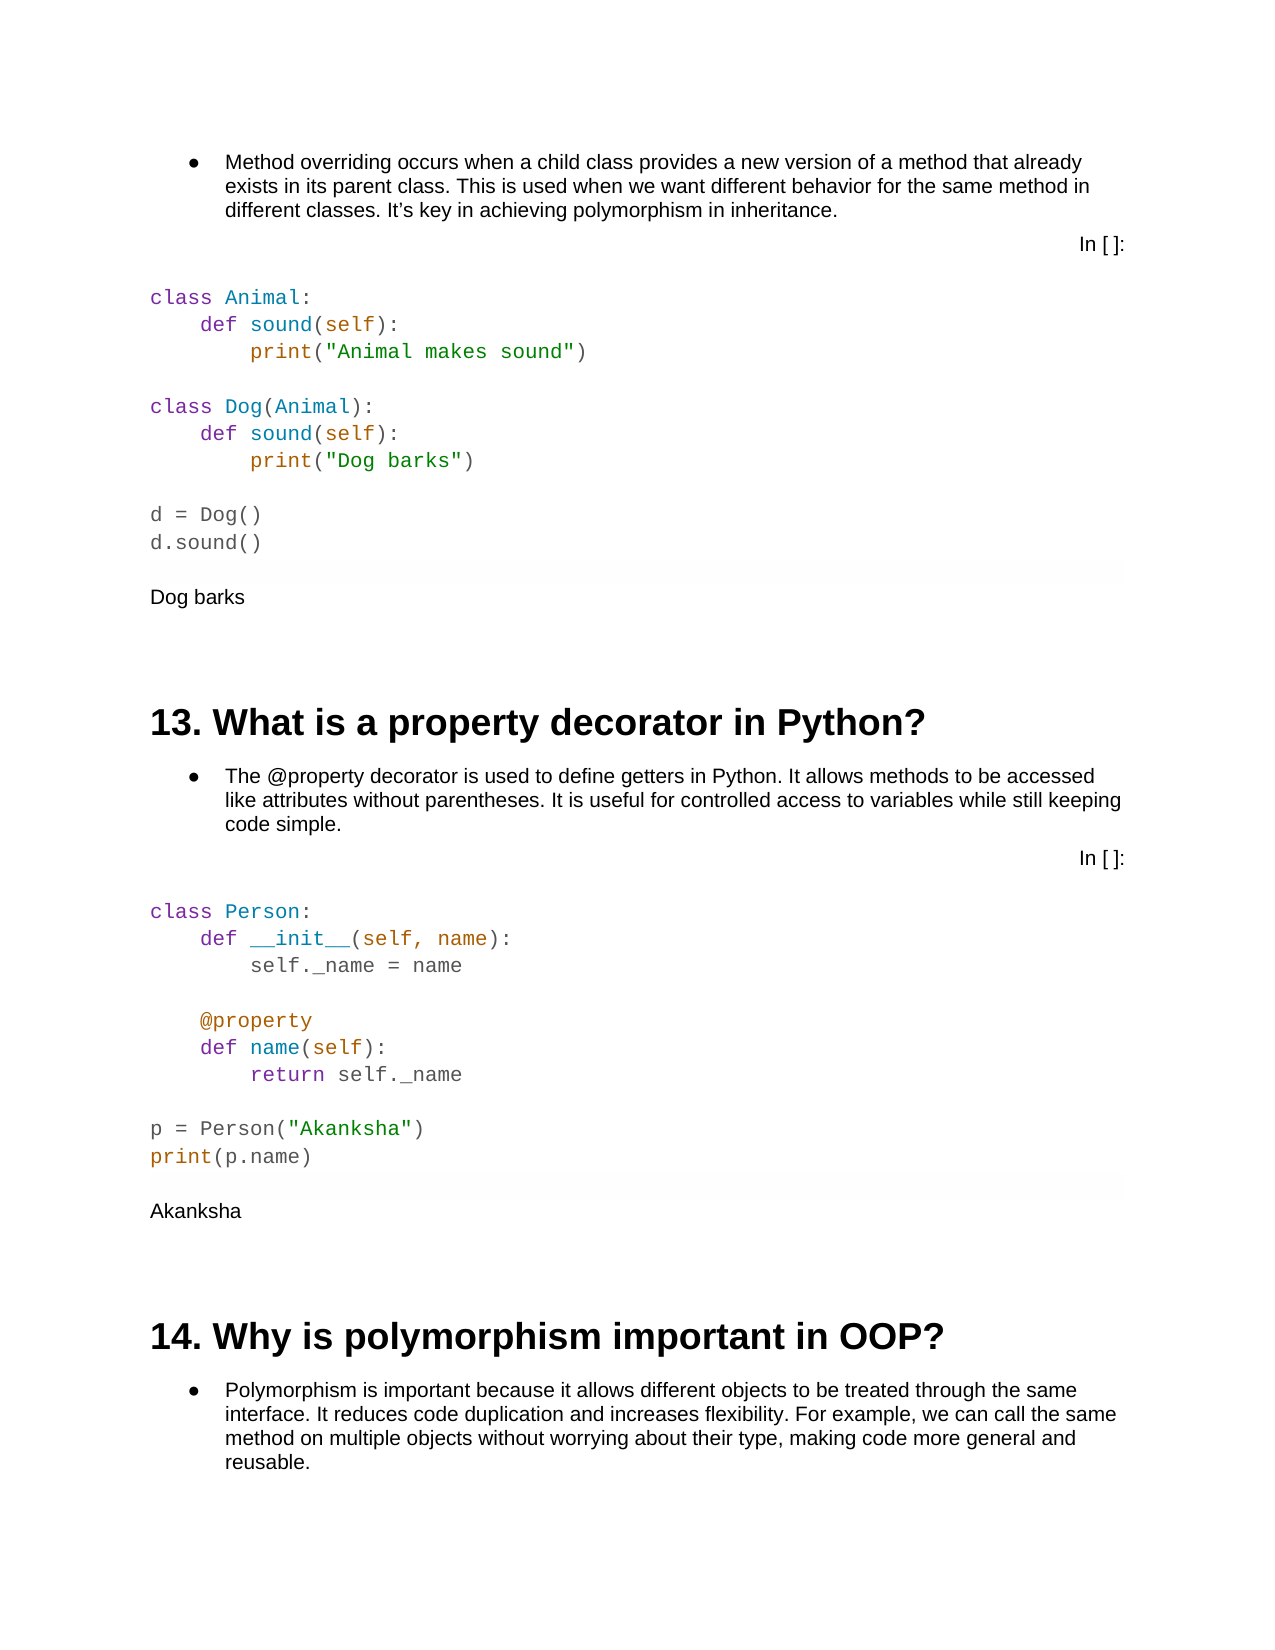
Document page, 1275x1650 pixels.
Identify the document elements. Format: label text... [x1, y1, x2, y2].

text def sound(self): [150, 423, 1125, 447]
text p = Person("Akanksha") [150, 1118, 1125, 1142]
text def name(self): [150, 1037, 1125, 1061]
text def sound(self): [150, 314, 1125, 338]
text Dog barks [150, 585, 1125, 609]
list Polymorphism is important because it allows different objects to be treated through the same interface. It reduces code duplication and increases flexibility. For example, we can call the same method on multiple objects without worrying about their type, making code more general and reusable. [187, 1378, 1125, 1474]
text In [ ]: [150, 846, 1125, 870]
text d.sound() [150, 532, 1125, 555]
text @property [150, 1010, 1125, 1033]
subtitle 13. What is a property decorator in Python? [150, 700, 1125, 743]
text return self._name [150, 1064, 1125, 1088]
text self._name = name [150, 955, 1125, 979]
list Method overriding occurs when a child class provides a new version of a method that already exists in its parent class. This is used when we want different behavior for the same method in different classes. It’s key in achieving polymorphism in inheritance. [187, 150, 1125, 222]
text class Animal: [150, 287, 1125, 311]
text In [ ]: [150, 232, 1125, 256]
text def __init__(self, name): [150, 928, 1125, 952]
text d = Dog() [150, 504, 1125, 528]
text print("Animal makes sound") [150, 341, 1125, 365]
text class Dog(Animal): [150, 396, 1125, 419]
text class Person: [150, 901, 1125, 924]
list The @property decorator is used to define getters in Python. It allows methods to be accessed like attributes without parentheses. It is useful for controlled access to variables while still keeping code simple. [187, 764, 1125, 836]
text print(p.name) [150, 1146, 1125, 1169]
subtitle 14. Why is polymorphism important in OOP? [150, 1314, 1125, 1357]
text print("Dog barks") [150, 450, 1125, 474]
text Akanksha [150, 1199, 1125, 1223]
